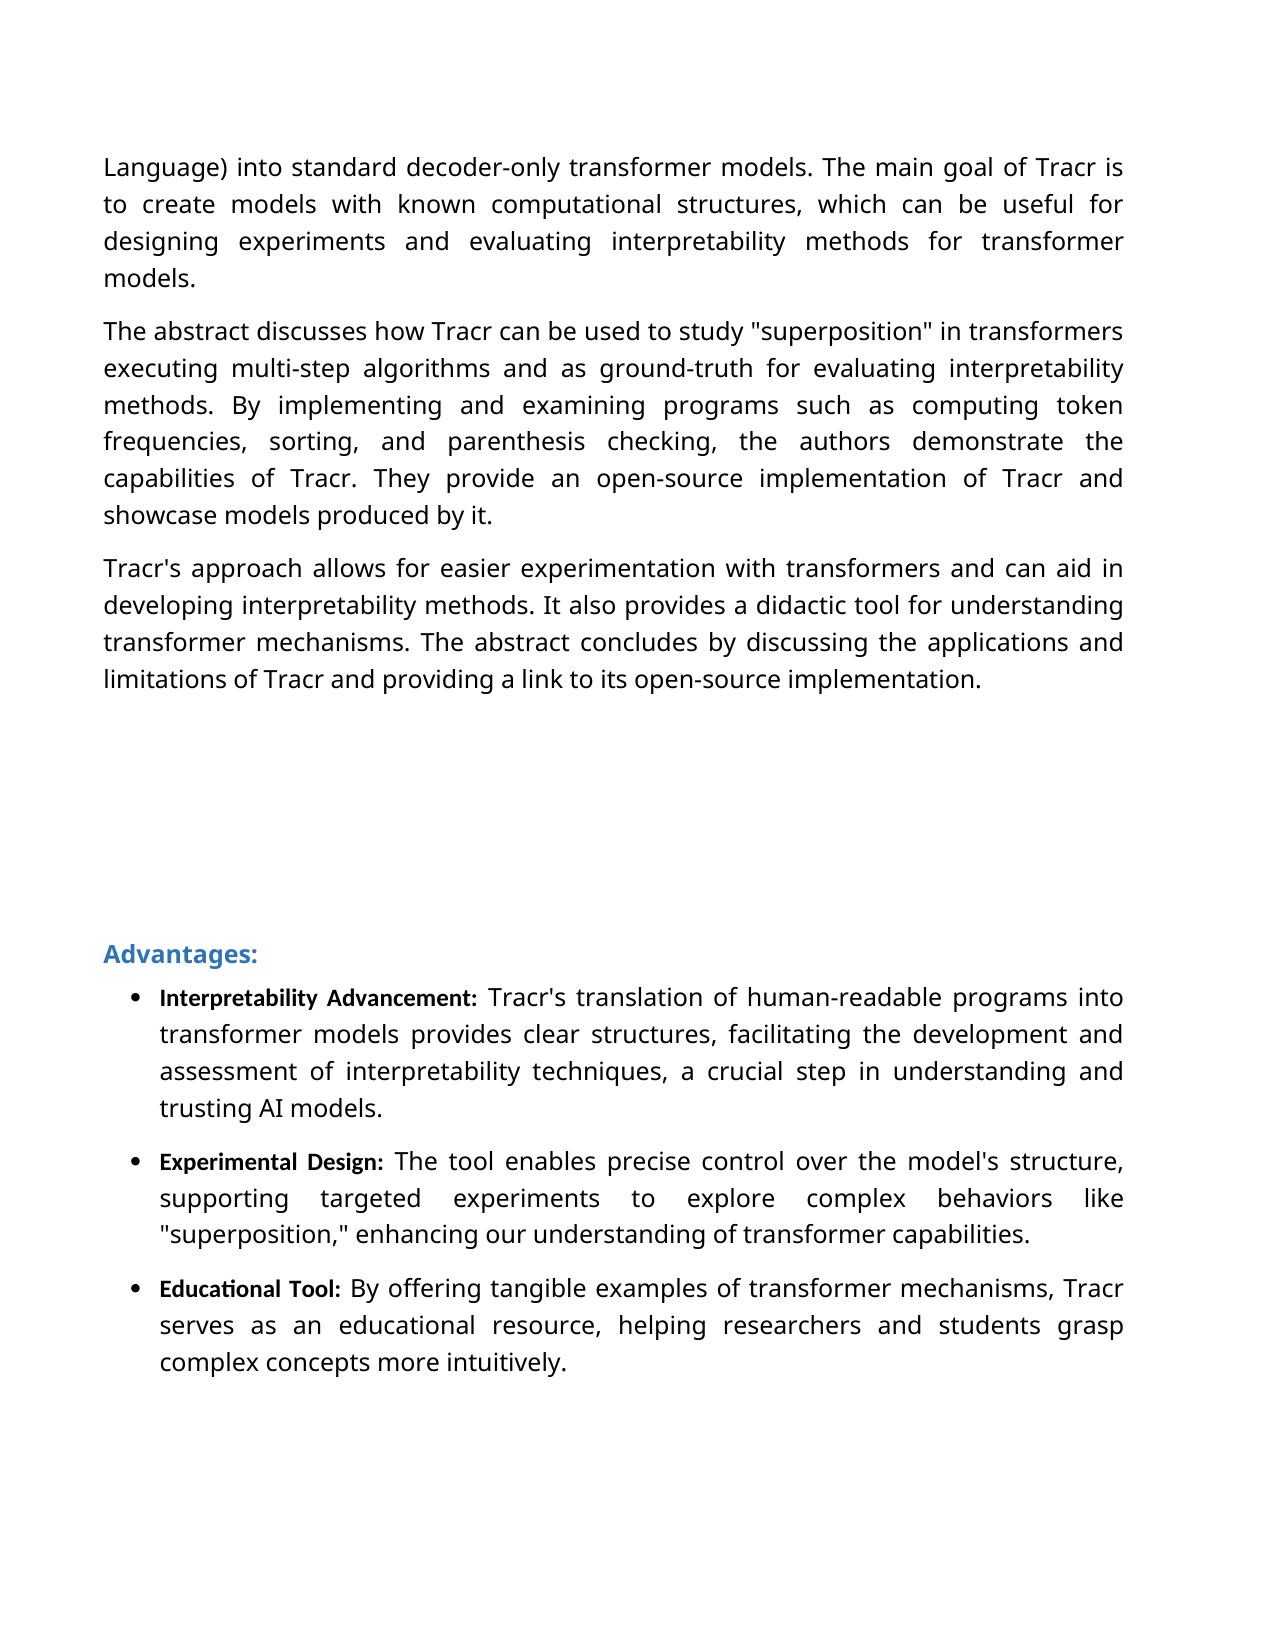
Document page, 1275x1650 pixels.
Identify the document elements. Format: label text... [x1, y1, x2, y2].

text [103, 150, 1125, 294]
text The abstract discusses how Tracr can be used to study "superposition" in transformers executing multi-step algorithms and as ground-truth for evaluating interpretability methods. By implementing and examining programs such as computing token frequencies, sorting, and parenthesis checking, the authors demonstrate the capabilities of Tracr. They provide an open-source implementation of Tracr and showcase models produced by it. [103, 314, 1125, 532]
list Interpretability Advancement: Tracr's translation of human-readable programs into transformer models provides clear structures, facilitating the development and assessment of interpretability techniques, a crucial step in understanding and trusting AI models. [131, 980, 1125, 1124]
subtitle Advantages: [103, 937, 1125, 971]
list Experimental Design: The tool enables precise control over the model's structure, supporting targeted experiments to explore complex behaviors like "superposition," enhancing our understanding of transformer capabilities. [131, 1144, 1125, 1251]
list Educational Tool: By offering tangible examples of transformer mechanisms, Tracr serves as an educational resource, helping researchers and students grasp complex concepts more intuitively. [131, 1271, 1125, 1378]
text Tracr's approach allows for easier experimentation with transformers and can aid in developing interpretability methods. It also provides a didactic tool for understanding transformer mechanisms. The abstract concludes by discussing the applications and limitations of Tracr and providing a link to its open-source implementation. [103, 551, 1125, 695]
